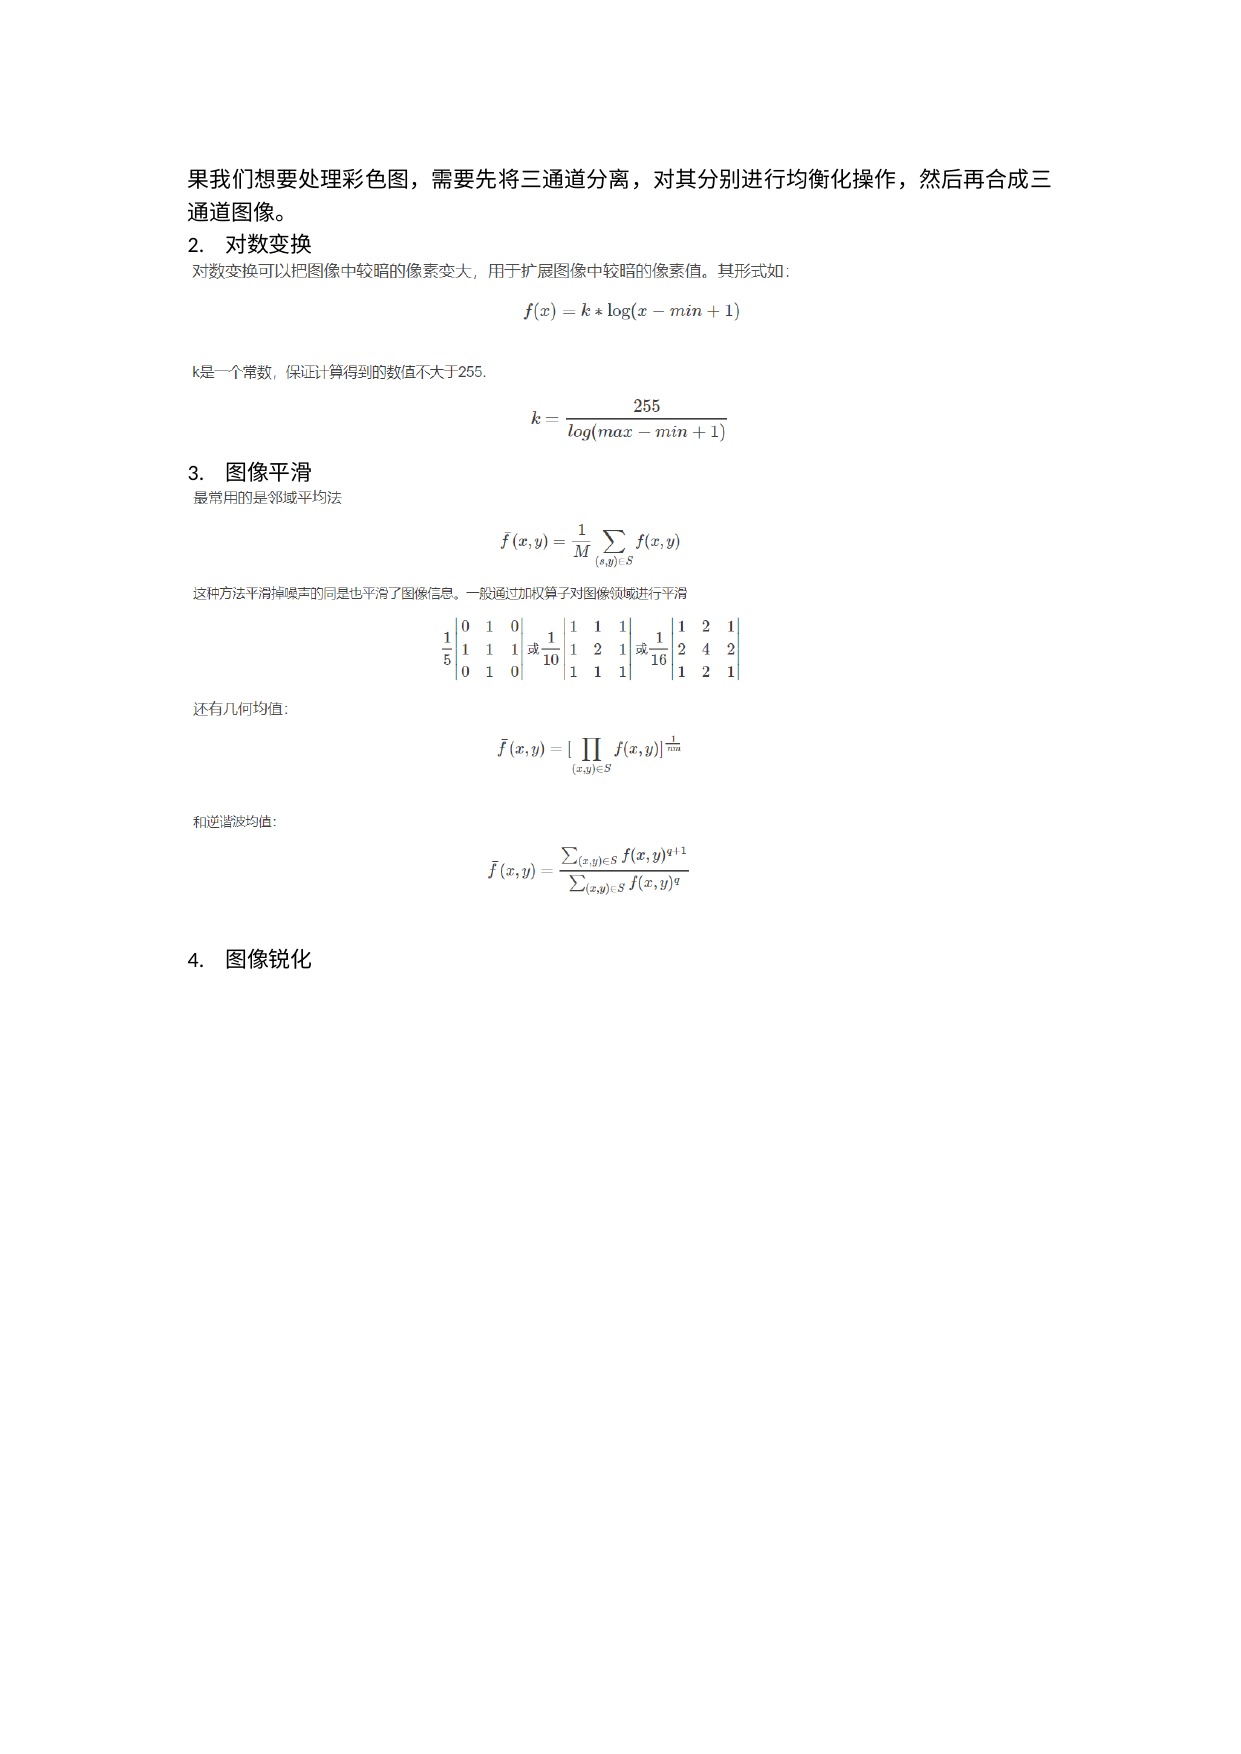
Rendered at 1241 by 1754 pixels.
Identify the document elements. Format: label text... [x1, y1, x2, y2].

list 图像平滑 [187, 454, 1053, 487]
list 图像锐化 [187, 942, 1053, 974]
picture [187, 487, 937, 913]
picture [187, 259, 985, 454]
list 对数变换 [187, 227, 1053, 259]
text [187, 162, 1053, 227]
